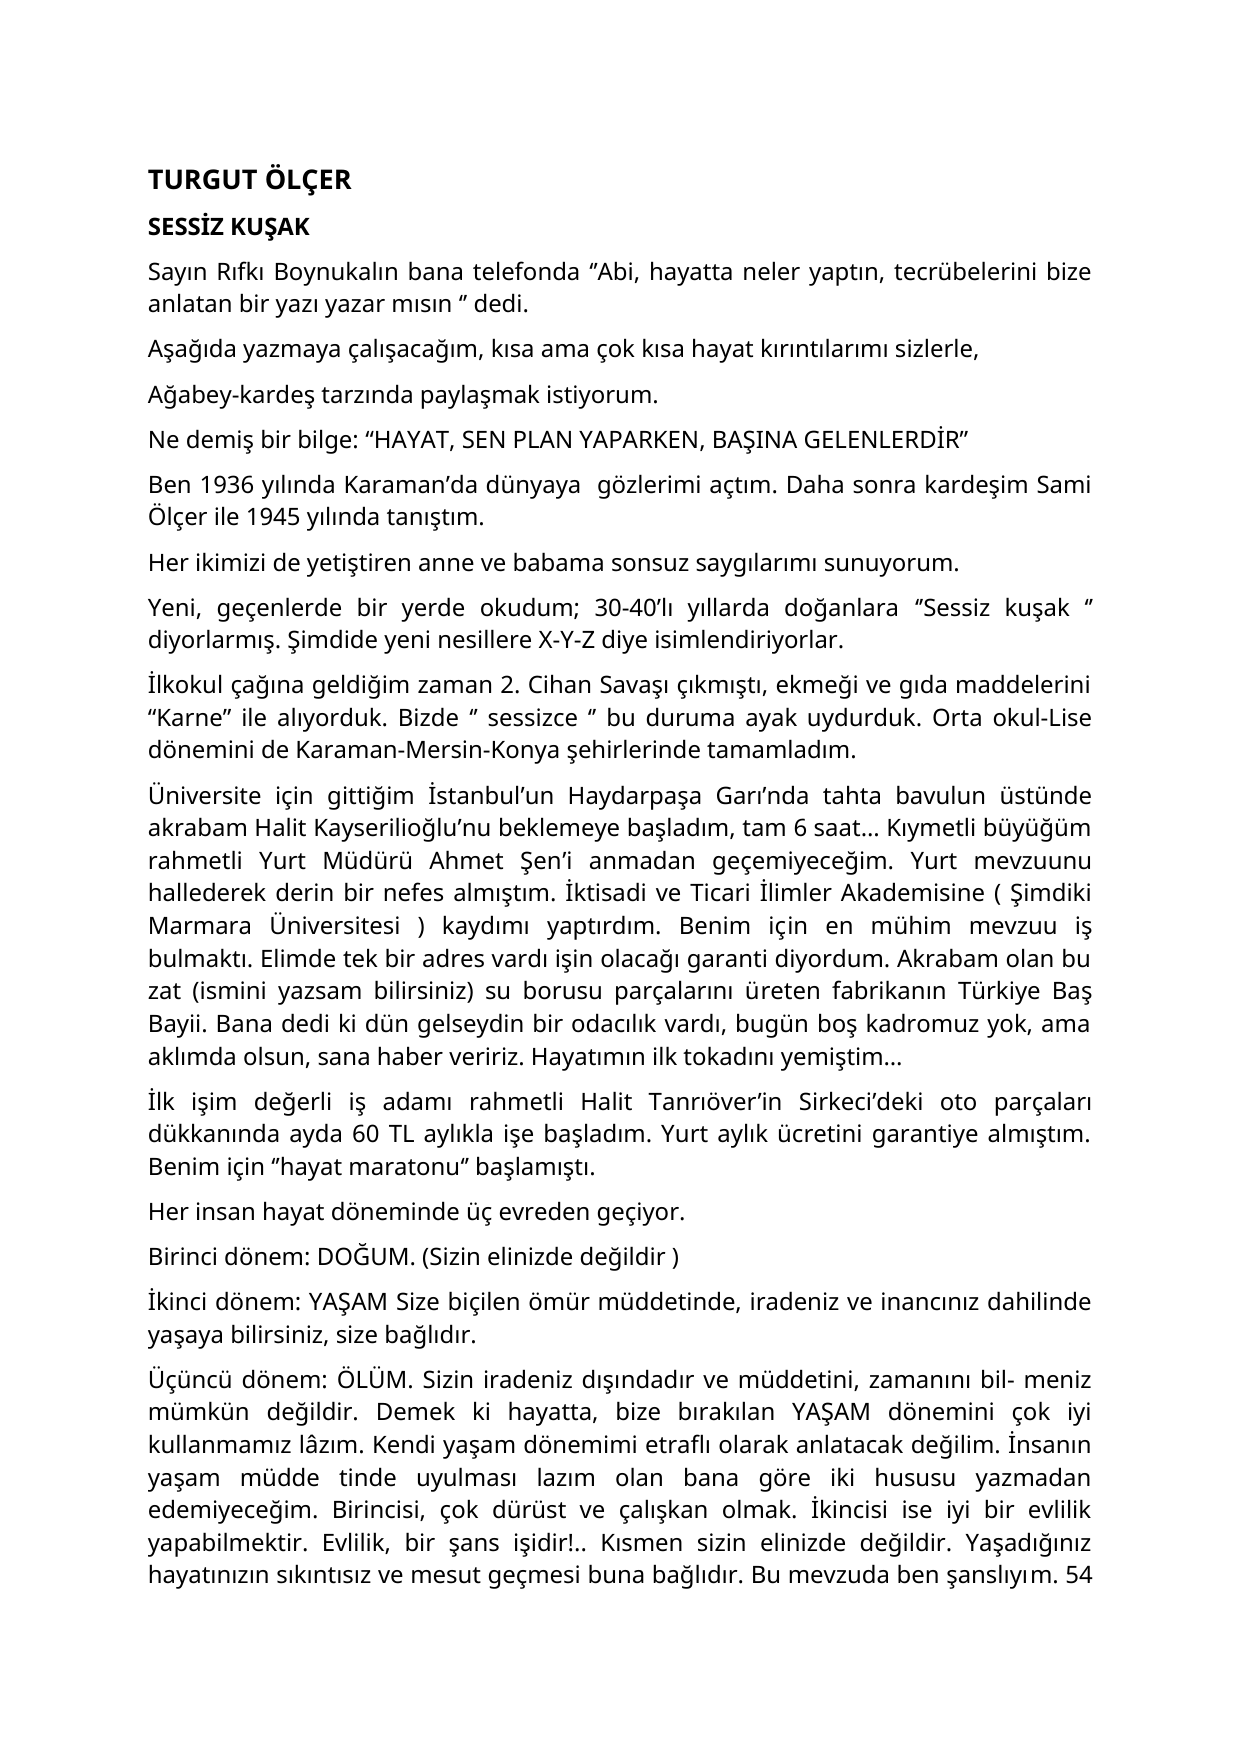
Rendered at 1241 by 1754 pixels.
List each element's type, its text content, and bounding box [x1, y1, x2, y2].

text Ne demiş bir bilge: “HAYAT, SEN PLAN YAPARKEN, BAŞINA GELENLERDİR” [148, 422, 1093, 455]
text İlk işim değerli iş adamı rahmetli Halit Tanrıöver’in Sirkeci’deki oto parçaları dükkanında ayda 60 TL aylıkla işe başladım. Yurt aylık ücretini garantiye almıştım. Benim için ‘’hayat maratonu‘’ başlamıştı. [148, 1084, 1093, 1182]
subtitle TURGUT ÖLÇER [148, 160, 1093, 197]
text Ağabey-kardeş tarzında paylaşmak istiyorum. [148, 377, 1093, 410]
text İlkokul çağına geldiğim zaman 2. Cihan Savaşı çıkmıştı, ekmeği ve gıda maddelerini “Karne” ile alıyorduk. Bizde ‘’ sessizce ‘’ bu duruma ayak uydurduk. Orta okul-Lise dönemini de Karaman-Mersin-Konya şehirlerinde tamamladım. [148, 668, 1093, 766]
text Sayın Rıfkı Boynukalın bana telefonda ‘’Abi, hayatta neler yaptın, tecrübelerini bize anlatan bir yazı yazar mısın ‘’ dedi. [148, 254, 1093, 320]
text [148, 1363, 1093, 1591]
text Aşağıda yazmaya çalışacağım, kısa ama çok kısa hayat kırıntılarımı sizlerle, [148, 332, 1093, 365]
text İkinci dönem: YAŞAM Size biçilen ömür müddetinde, iradeniz ve inancınız dahilinde yaşaya bilirsiniz, size bağlıdır. [148, 1285, 1093, 1350]
text Her ikimizi de yetiştiren anne ve babama sonsuz saygılarımı sunuyorum. [148, 545, 1093, 578]
text Üniversite için gittiğim İstanbul’un Haydarpaşa Garı’nda tahta bavulun üstünde akrabam Halit Kayserilioğlu’nu beklemeye başladım, tam 6 saat… Kıymetli büyüğüm rahmetli Yurt Müdürü Ahmet Şen’i anmadan geçemiyeceğim. Yurt mevzuunu hallederek derin bir nefes almıştım. İktisadi ve Ticari İlimler Akademisine ( Şimdiki Marmara Üniversitesi ) kaydımı yaptırdım. Benim için en mühim mevzuu iş bulmaktı. Elimde tek bir adres vardı işin olacağı garanti diyordum. Akrabam olan bu zat (ismini yazsam bilirsiniz) su borusu parçalarını üreten fabrikanın Türkiye Baş Bayii. Bana dedi ki dün gelseydin bir odacılık vardı, bugün boş kadromuz yok, ama aklımda olsun, sana haber veririz. Hayatımın ilk tokadını yemiştim… [148, 778, 1093, 1072]
text Birinci dönem: DOĞUM. (Sizin elinizde değildir ) [148, 1240, 1093, 1272]
text Her insan hayat döneminde üç evreden geçiyor. [148, 1195, 1093, 1227]
text Ben 1936 yılında Karaman’da dünyaya gözlerimi açtım. Daha sonra kardeşim Sami Ölçer ile 1945 yılında tanıştım. [148, 468, 1093, 533]
text Yeni, geçenlerde bir yerde okudum; 30-40’lı yıllarda doğanlara ‘’Sessiz kuşak ‘’ diyorlarmış. Şimdide yeni nesillere X-Y-Z diye isimlendiriyorlar. [148, 590, 1093, 656]
text SESSİZ KUŞAK [148, 209, 1093, 242]
